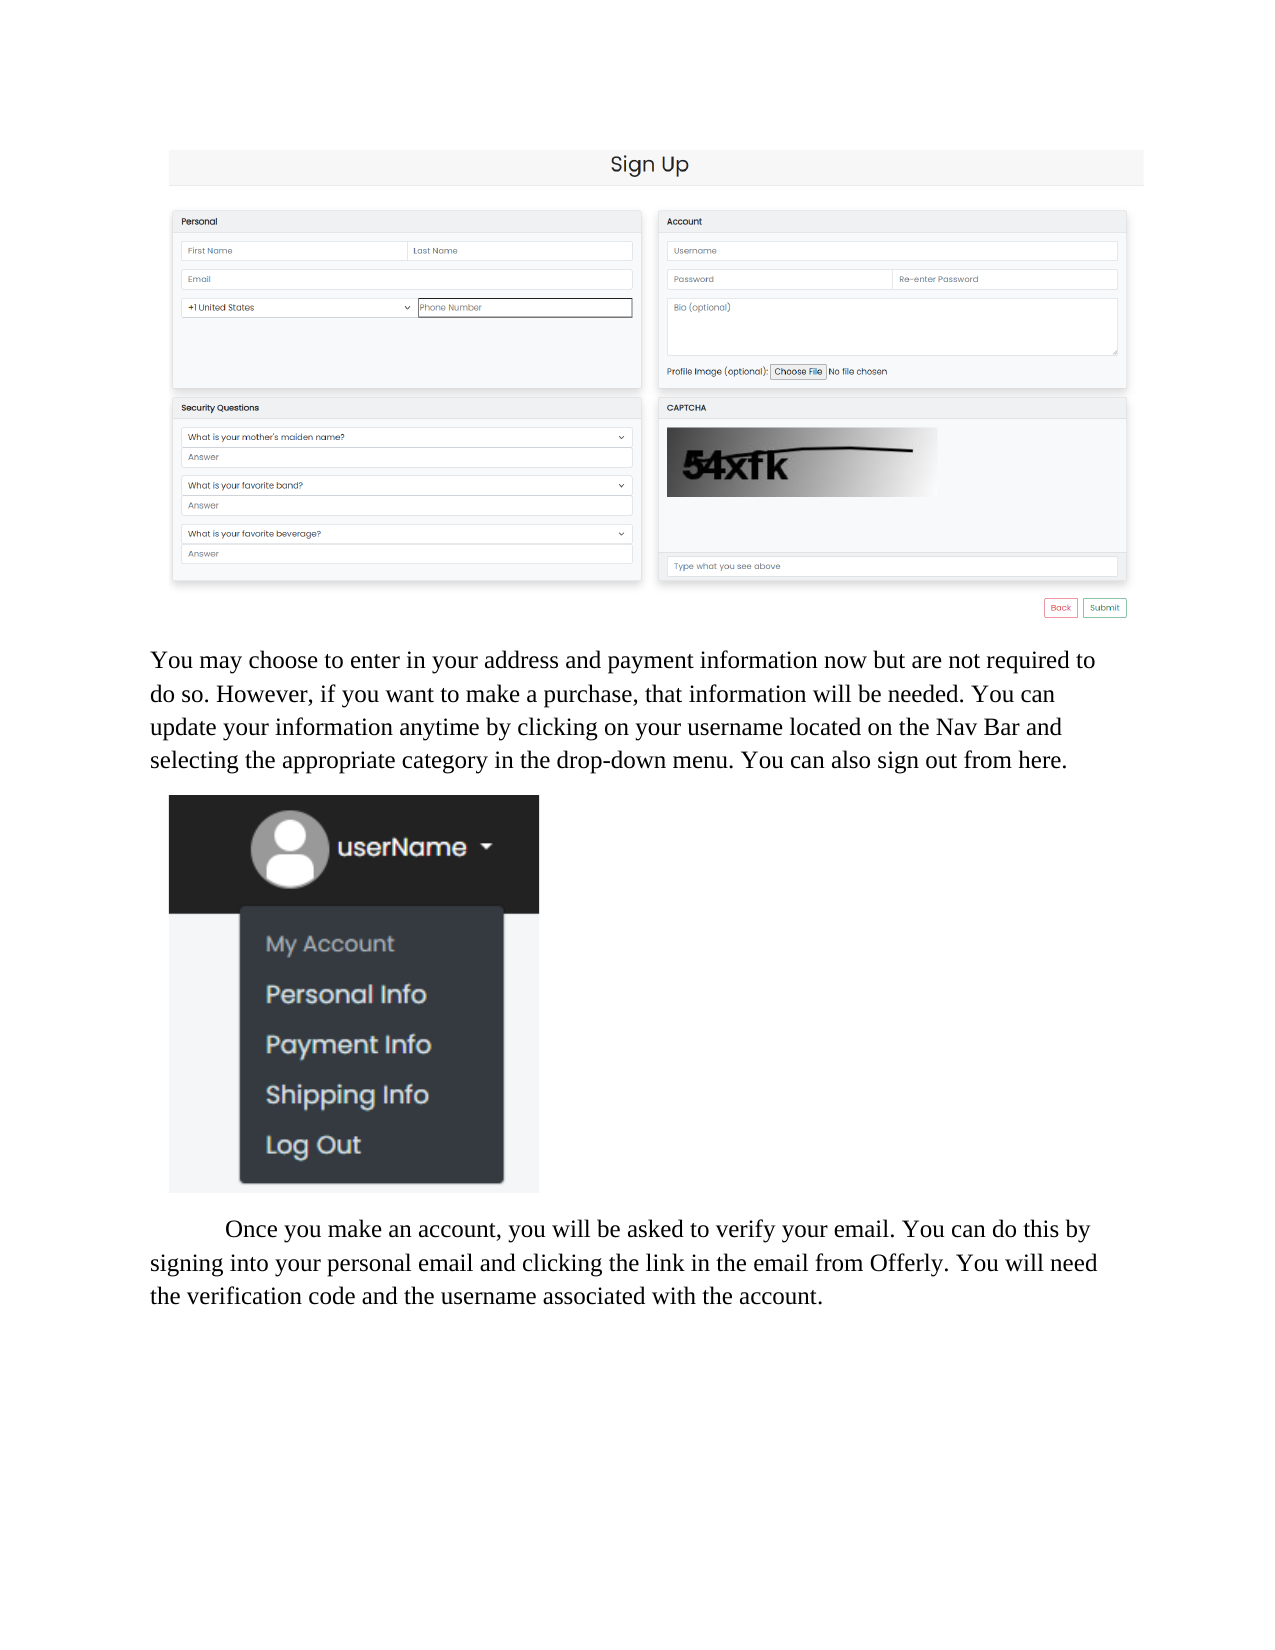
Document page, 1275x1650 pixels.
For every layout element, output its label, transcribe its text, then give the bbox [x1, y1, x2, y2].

text Once you make an account, you will be asked to verify your email. You can do this by signing into your personal email and clicking the link in the email from Offerly. You will need the verification code and the username associated with the account. [150, 1214, 1125, 1310]
text You may choose to enter in your address and payment information now but are not required to do so. However, if you want to make a purchase, that information will be needed. You can update your information anytime by clicking on your username located on the Nav Bar and selecting the appropriate category in the drop-down menu. You can also sign out from here. [150, 646, 1125, 774]
